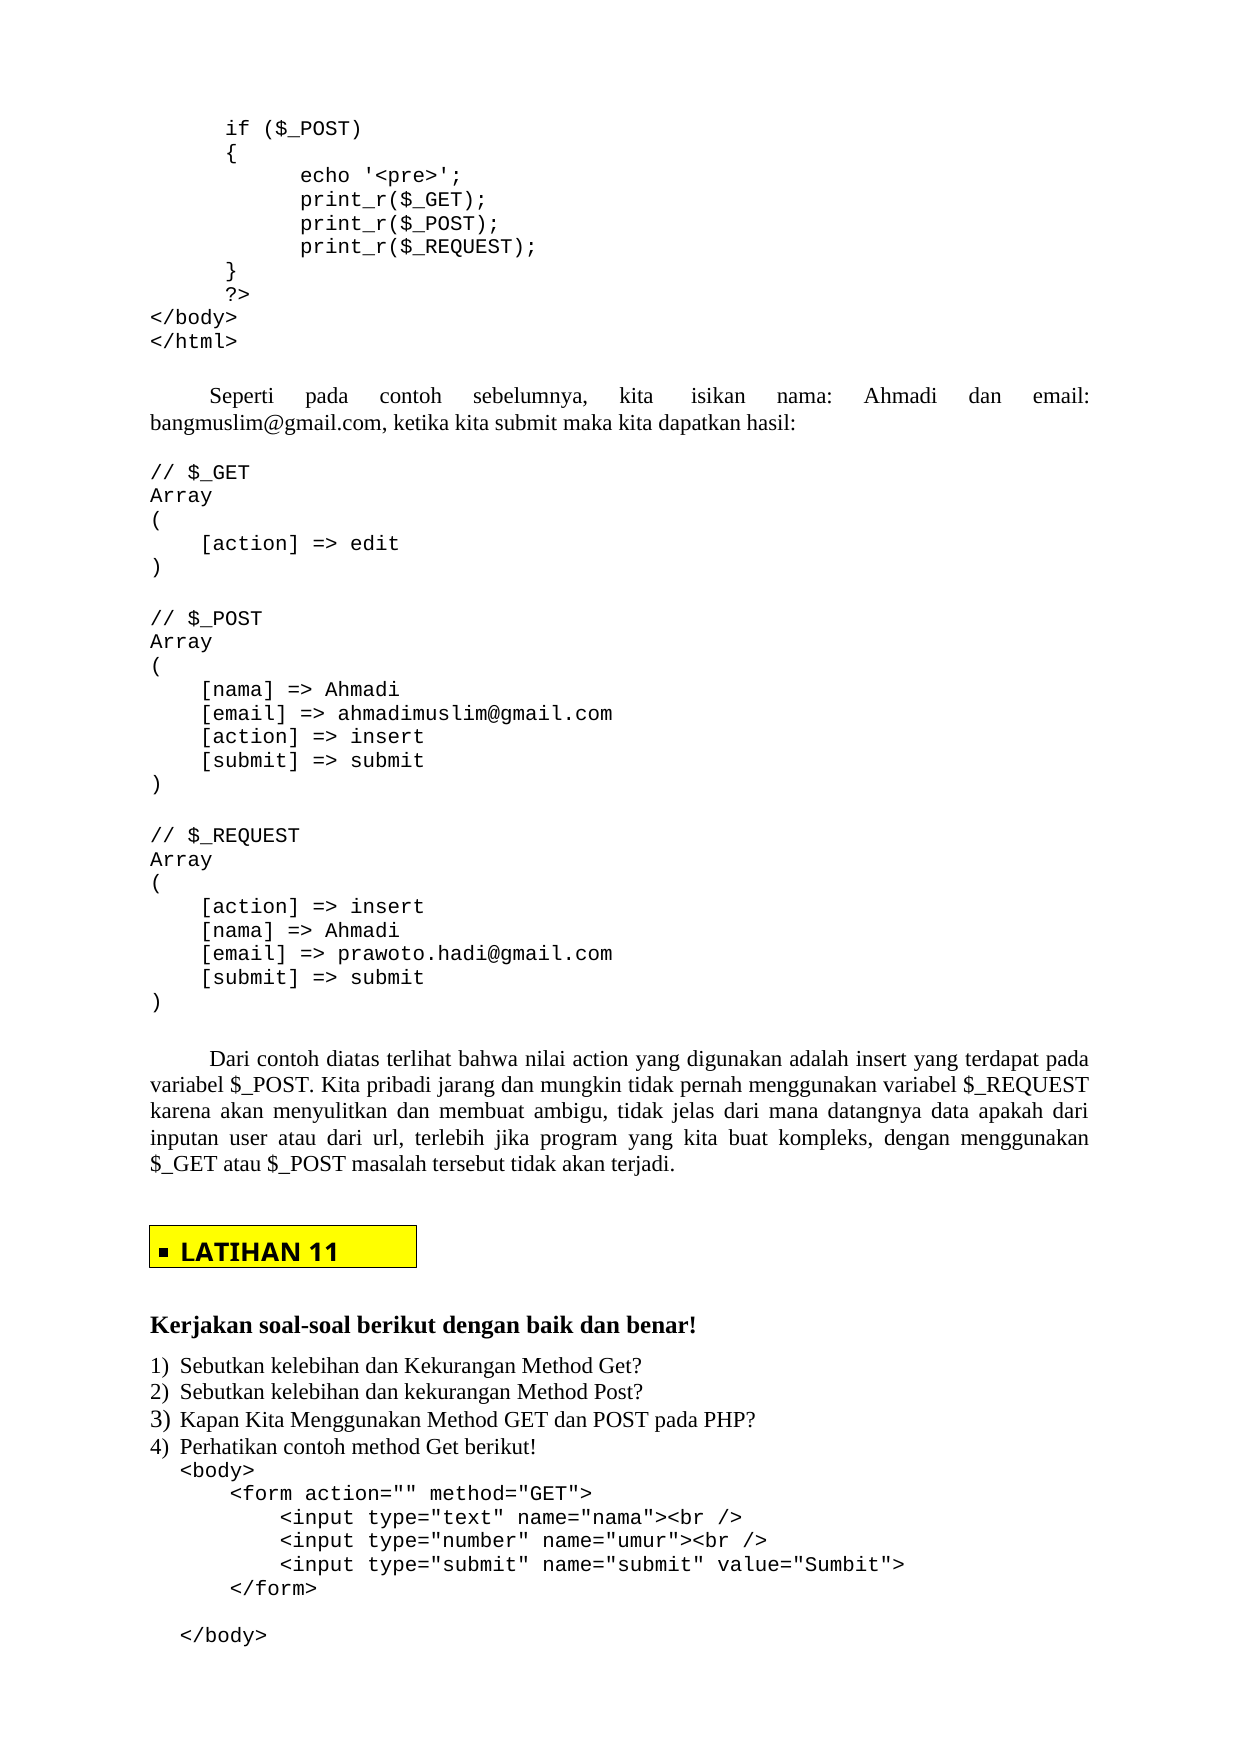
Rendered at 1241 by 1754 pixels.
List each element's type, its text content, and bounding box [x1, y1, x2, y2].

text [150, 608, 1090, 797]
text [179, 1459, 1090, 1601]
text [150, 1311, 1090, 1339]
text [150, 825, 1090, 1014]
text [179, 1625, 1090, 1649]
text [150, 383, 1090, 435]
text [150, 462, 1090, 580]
text if ($_POST) [150, 118, 1090, 142]
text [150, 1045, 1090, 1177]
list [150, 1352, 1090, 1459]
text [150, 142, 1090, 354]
